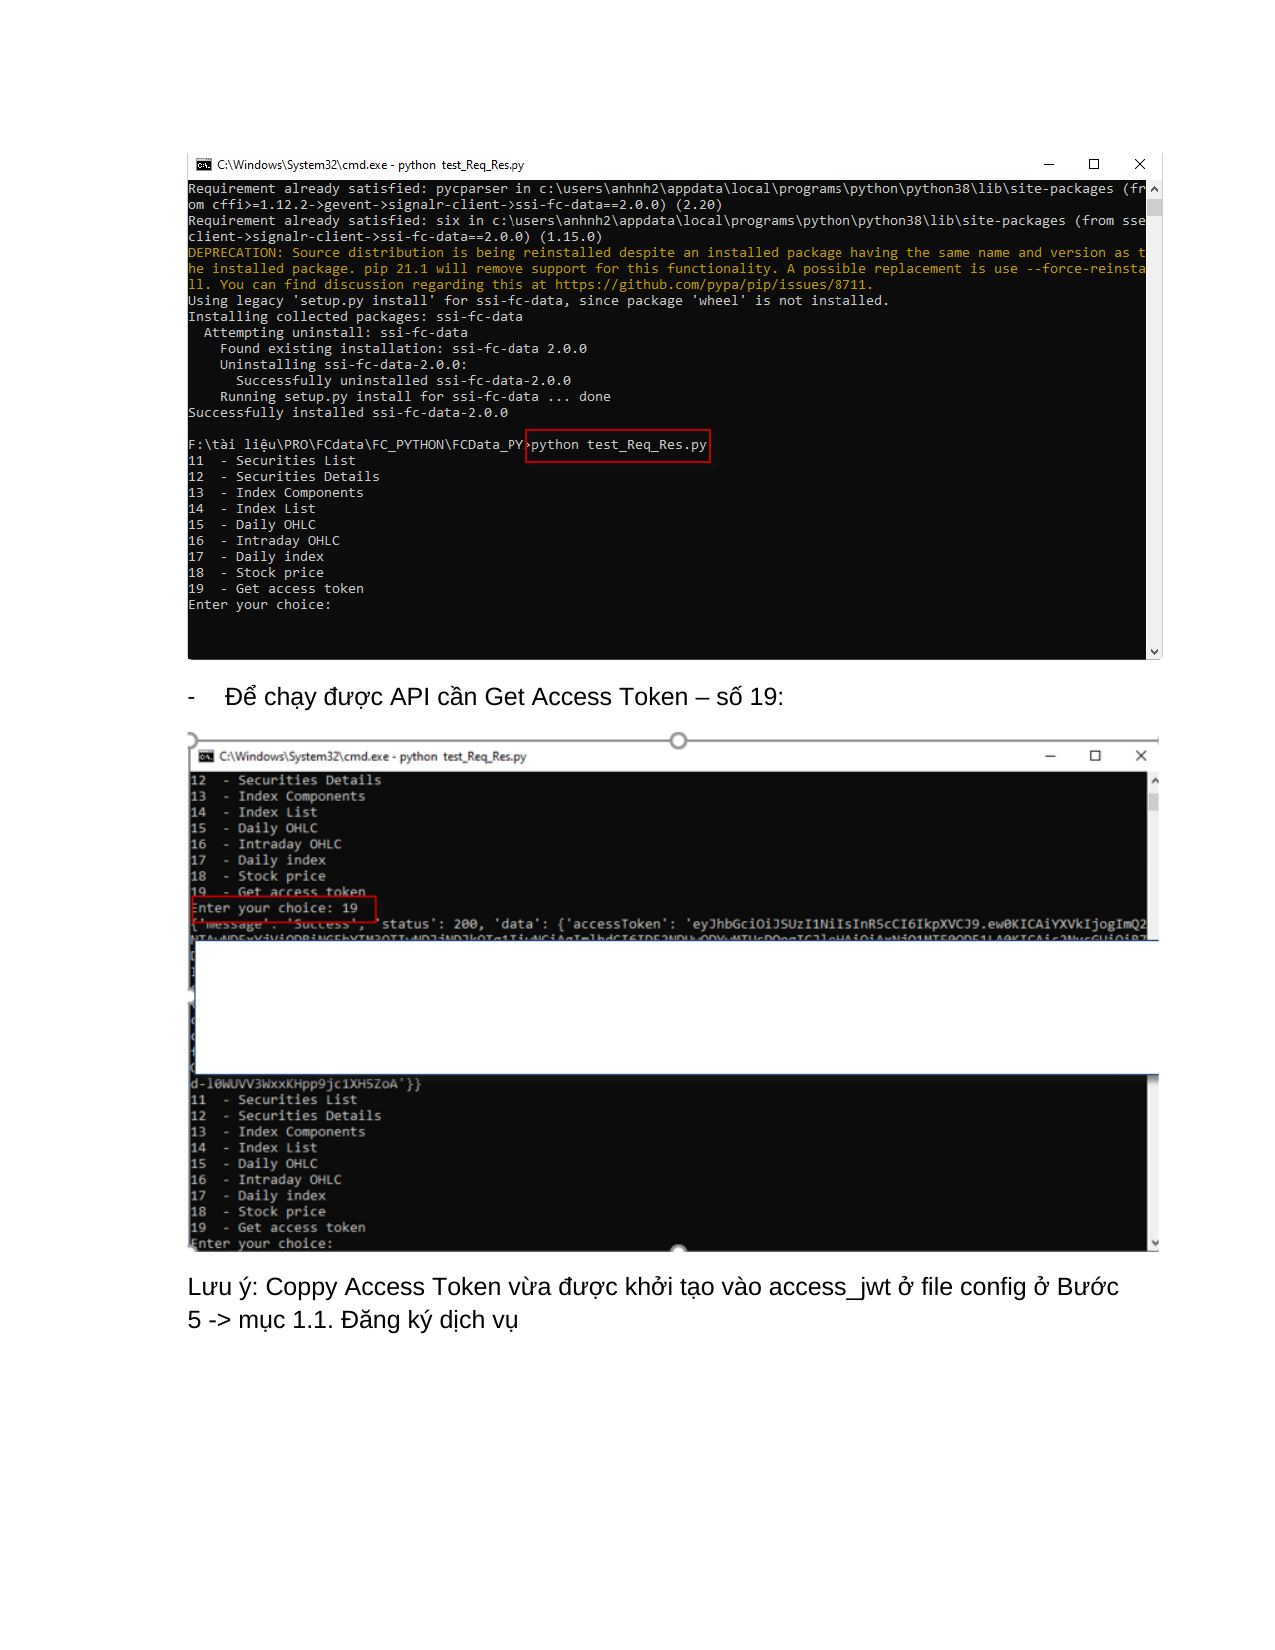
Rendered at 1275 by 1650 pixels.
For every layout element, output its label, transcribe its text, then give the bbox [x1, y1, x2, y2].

text Lưu ý: Coppy Access Token vừa được khởi tạo vào access_jwt ở file config ở Bước 5 -> mục 1.1. Đăng ký dịch vụ [187, 1272, 1125, 1334]
list Để chạy được API cần Get Access Token – số 19: [187, 681, 1125, 711]
picture [187, 732, 1159, 1252]
picture [187, 150, 1163, 660]
